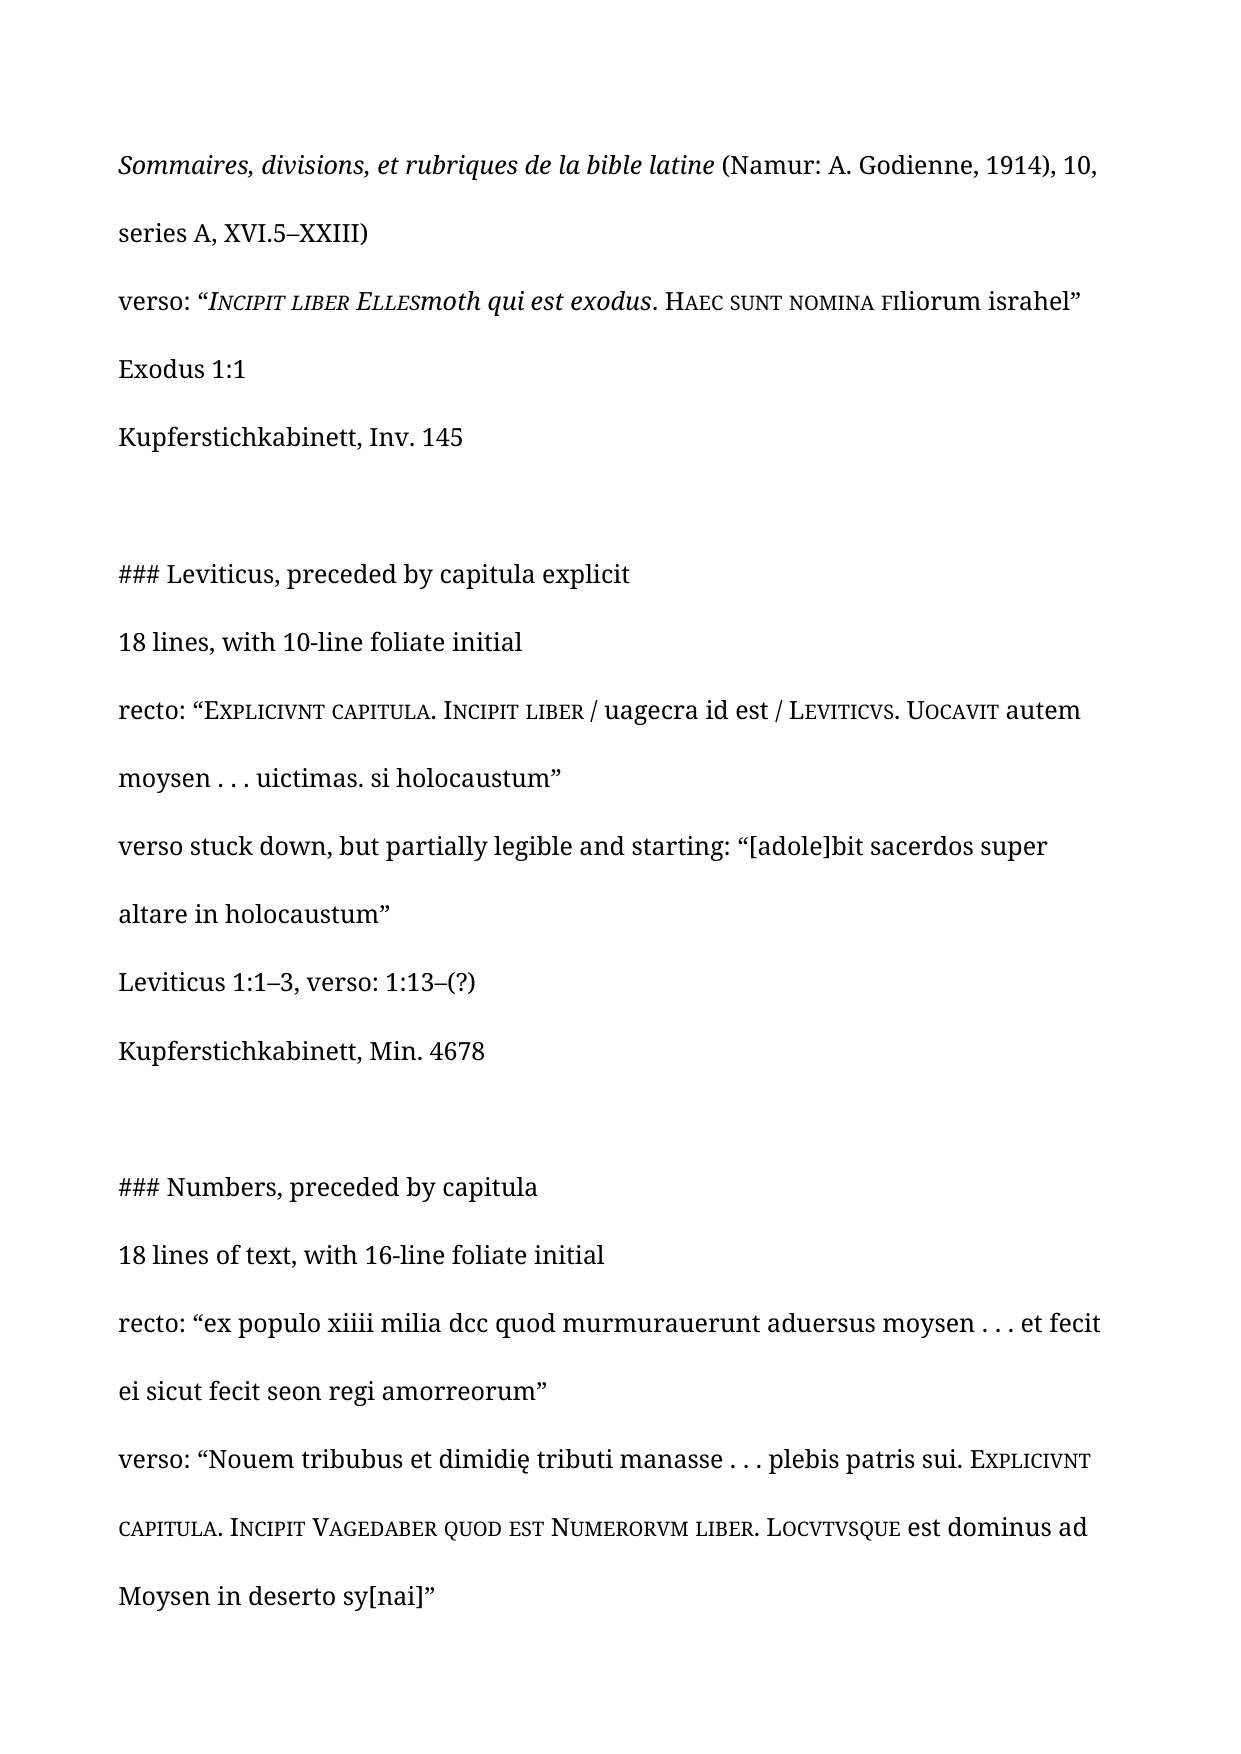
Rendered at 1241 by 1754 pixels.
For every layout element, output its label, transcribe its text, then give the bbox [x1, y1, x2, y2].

text Kupferstichkabinett, Min. 4678 [118, 1033, 1122, 1067]
text Leviticus 1:1–3, verso: 1:13–(?) [118, 965, 1122, 999]
text ### Numbers, preceded by capitula [118, 1169, 1122, 1203]
text recto: “ex populo xiiii milia dcc quod murmurauerunt aduersus moysen . . . et fecit ei sicut fecit seon regi amorreorum” [118, 1306, 1122, 1408]
text recto: “Explicivnt capitula. Incipit liber / uagecra id est / Leviticvs. Uocavit autem moysen . . . uictimas. si holocaustum” [118, 693, 1122, 795]
text verso stuck down, but partially legible and starting: “[adole]bit sacerdos super altare in holocaustum” [118, 829, 1122, 931]
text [118, 148, 1122, 250]
text ### Leviticus, preceded by capitula explicit [118, 556, 1122, 590]
text Kupferstichkabinett, Inv. 145 [118, 420, 1122, 454]
text verso: “Nouem tribubus et dimidię tributi manasse . . . plebis patris sui. Explicivnt capitula. Incipit Vagedaber quod est Numerorvm liber. Locvtvsque est dominus ad Moysen in deserto sy[nai]” [118, 1442, 1122, 1612]
text 18 lines of text, with 16-line foliate initial [118, 1238, 1122, 1272]
text verso: “Incipit liber Ellesmoth qui est exodus. Haec sunt nomina filiorum israhel” [118, 284, 1122, 318]
text Exodus 1:1 [118, 352, 1122, 386]
text 18 lines, with 10-line foliate initial [118, 624, 1122, 658]
